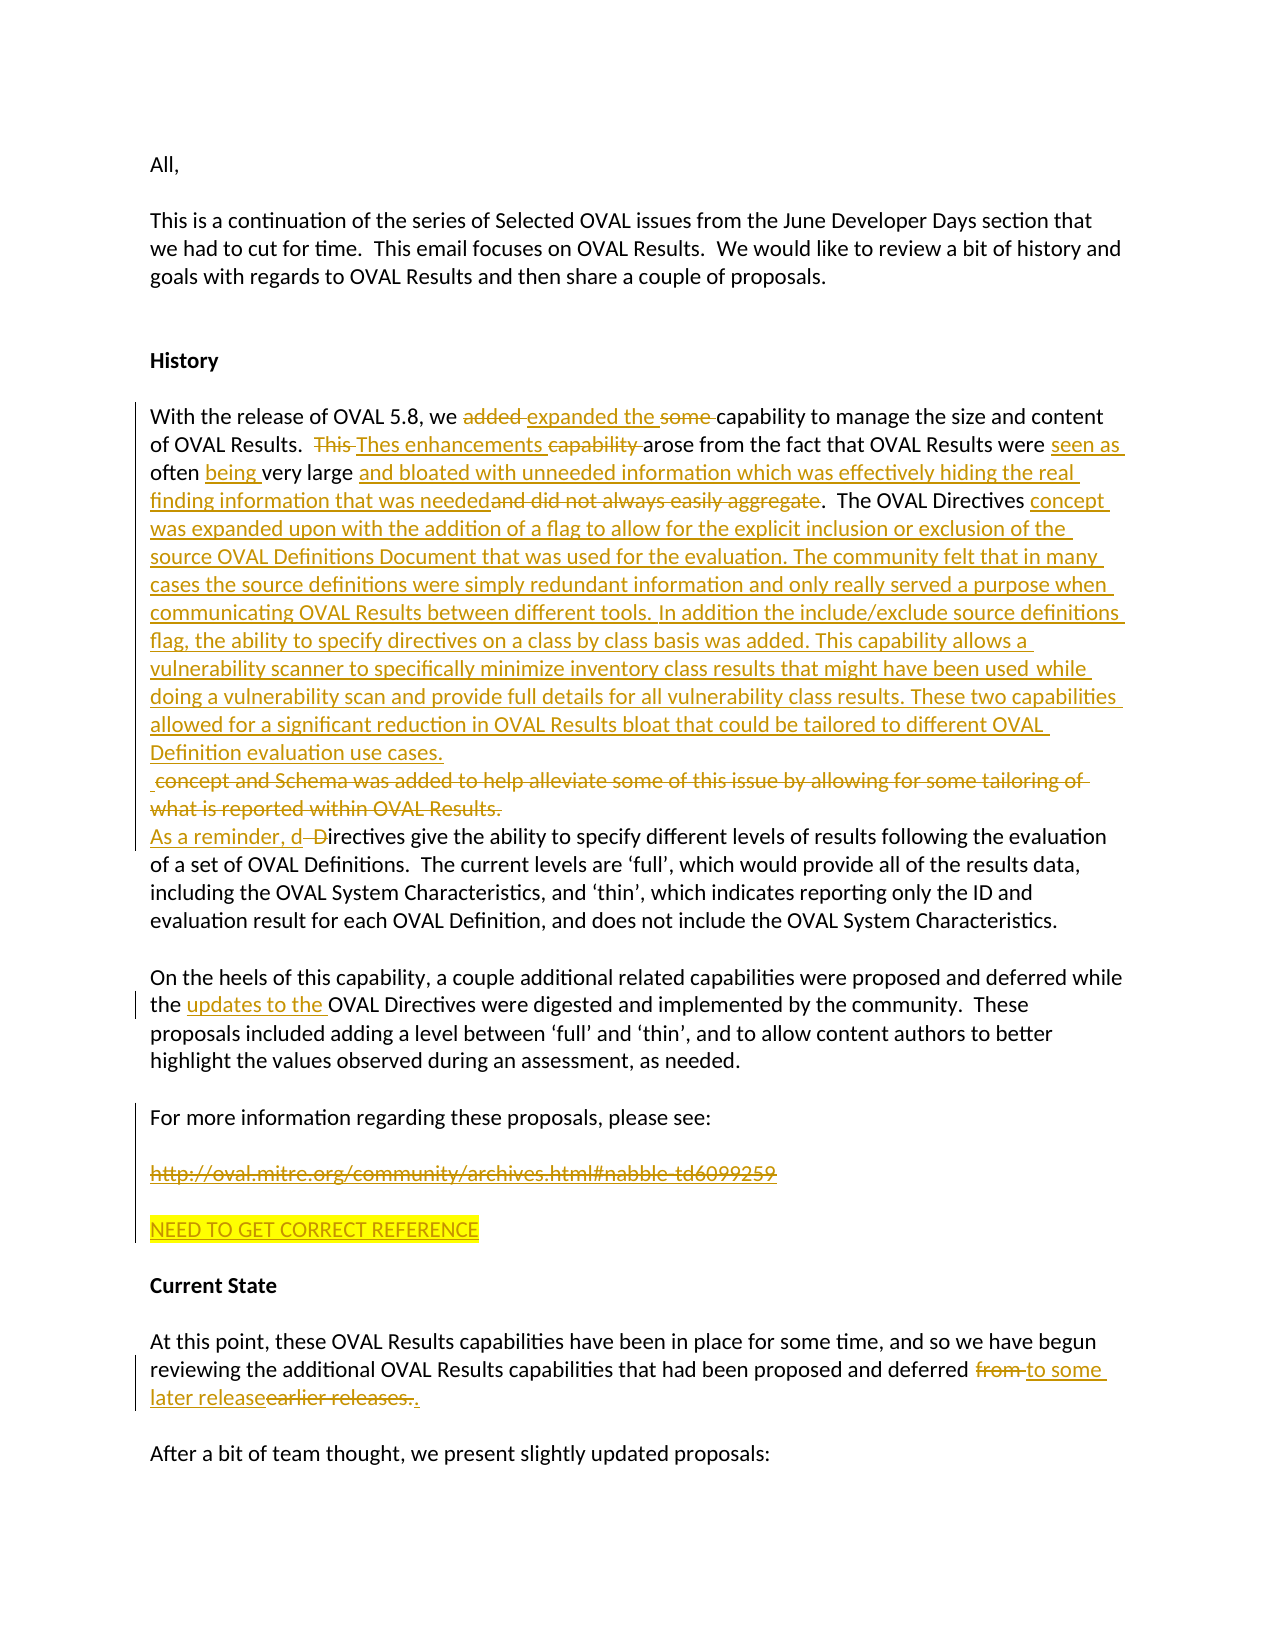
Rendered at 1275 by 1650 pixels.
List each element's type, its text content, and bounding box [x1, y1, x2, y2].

text Current State [150, 1271, 1125, 1299]
text For more information regarding these proposals, please see: [150, 1103, 1125, 1131]
text All, [150, 150, 1125, 178]
text irectives give the ability to specify different levels of results following the evaluation of a set of OVAL Definitions. The current levels are ‘full’, which would provide all of the results data, including the OVAL System Characteristics, and ‘thin’, which indicates reporting only the ID and evaluation result for each OVAL Definition, and does not include the OVAL System Characteristics. [150, 822, 1125, 934]
text With the release of OVAL 5.8, we capability to manage the size and content of OVAL Results. arose from the fact that OVAL Results were often very large . The OVAL Directives [150, 623, 1125, 766]
text After a bit of team thought, we present slightly updated proposals: [150, 1439, 1125, 1467]
text This is a continuation of the series of Selected OVAL issues from the June Developer Days section that we had to cut for time. This email focuses on OVAL Results. We would like to review a bit of history and goals with regards to OVAL Results and then share a couple of proposals. [150, 206, 1125, 290]
text On the heels of this capability, a couple additional related capabilities were proposed and deferred while the OVAL Directives were digested and implemented by the community. These proposals included adding a level between ‘full’ and ‘thin’, and to allow content authors to better highlight the values observed during an assessment, as needed. [150, 963, 1125, 1075]
text At this point, these OVAL Results capabilities have been in place for some time, and so we have begun reviewing the additional OVAL Results capabilities that had been proposed and deferred [150, 1327, 1125, 1411]
text History [150, 346, 1125, 374]
text With the release of OVAL 5.8, we capability to manage the size and content of OVAL Results. arose from the fact that OVAL Results were often very large . The OVAL Directives [150, 402, 1125, 622]
